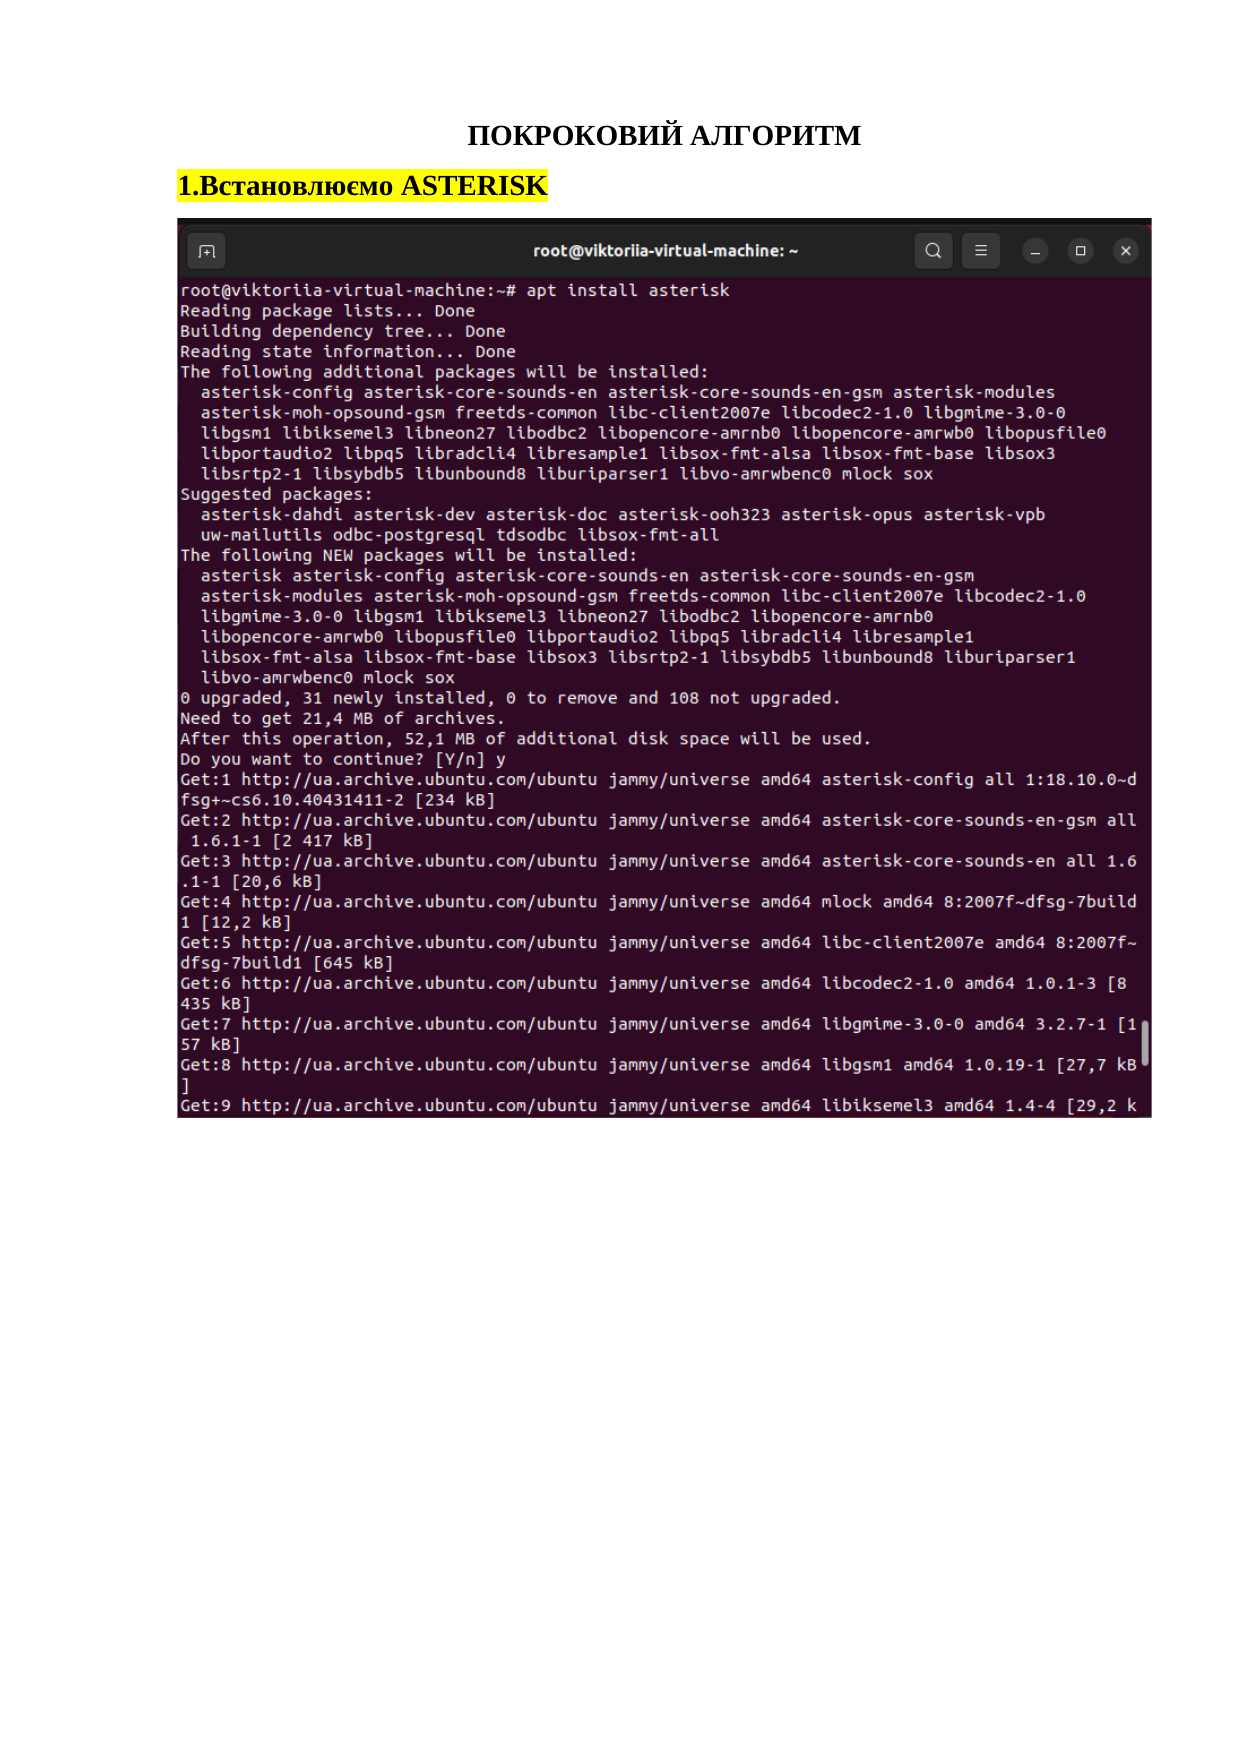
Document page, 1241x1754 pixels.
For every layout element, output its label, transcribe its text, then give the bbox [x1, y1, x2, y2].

text ПОКРОКОВИЙ АЛГОРИТМ [177, 118, 1152, 152]
text 1.Встановлюємо ASTERISK [177, 168, 1152, 202]
picture [177, 218, 1152, 1118]
